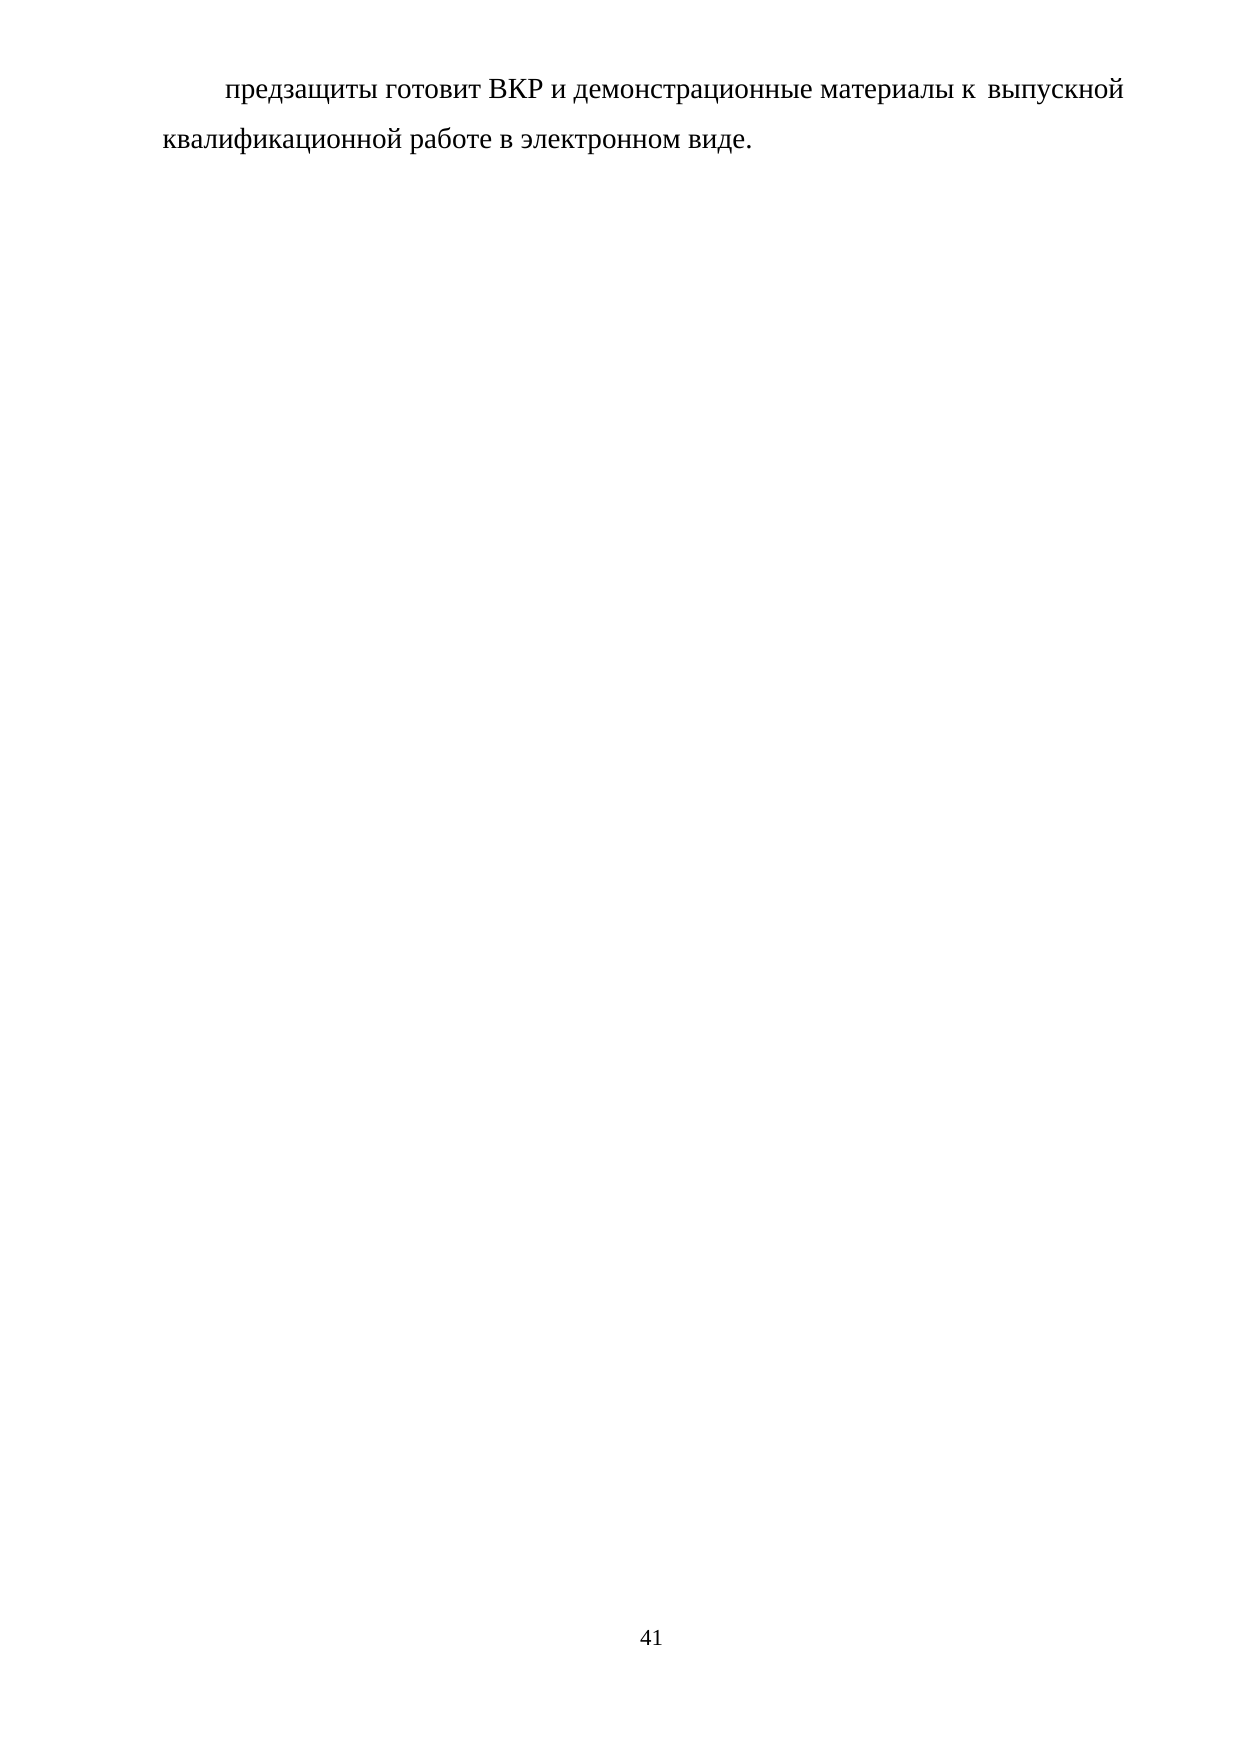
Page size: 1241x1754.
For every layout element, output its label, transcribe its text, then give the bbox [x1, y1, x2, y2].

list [225, 71, 1153, 104]
text квалификационной работе в электронном виде. [162, 121, 1215, 155]
